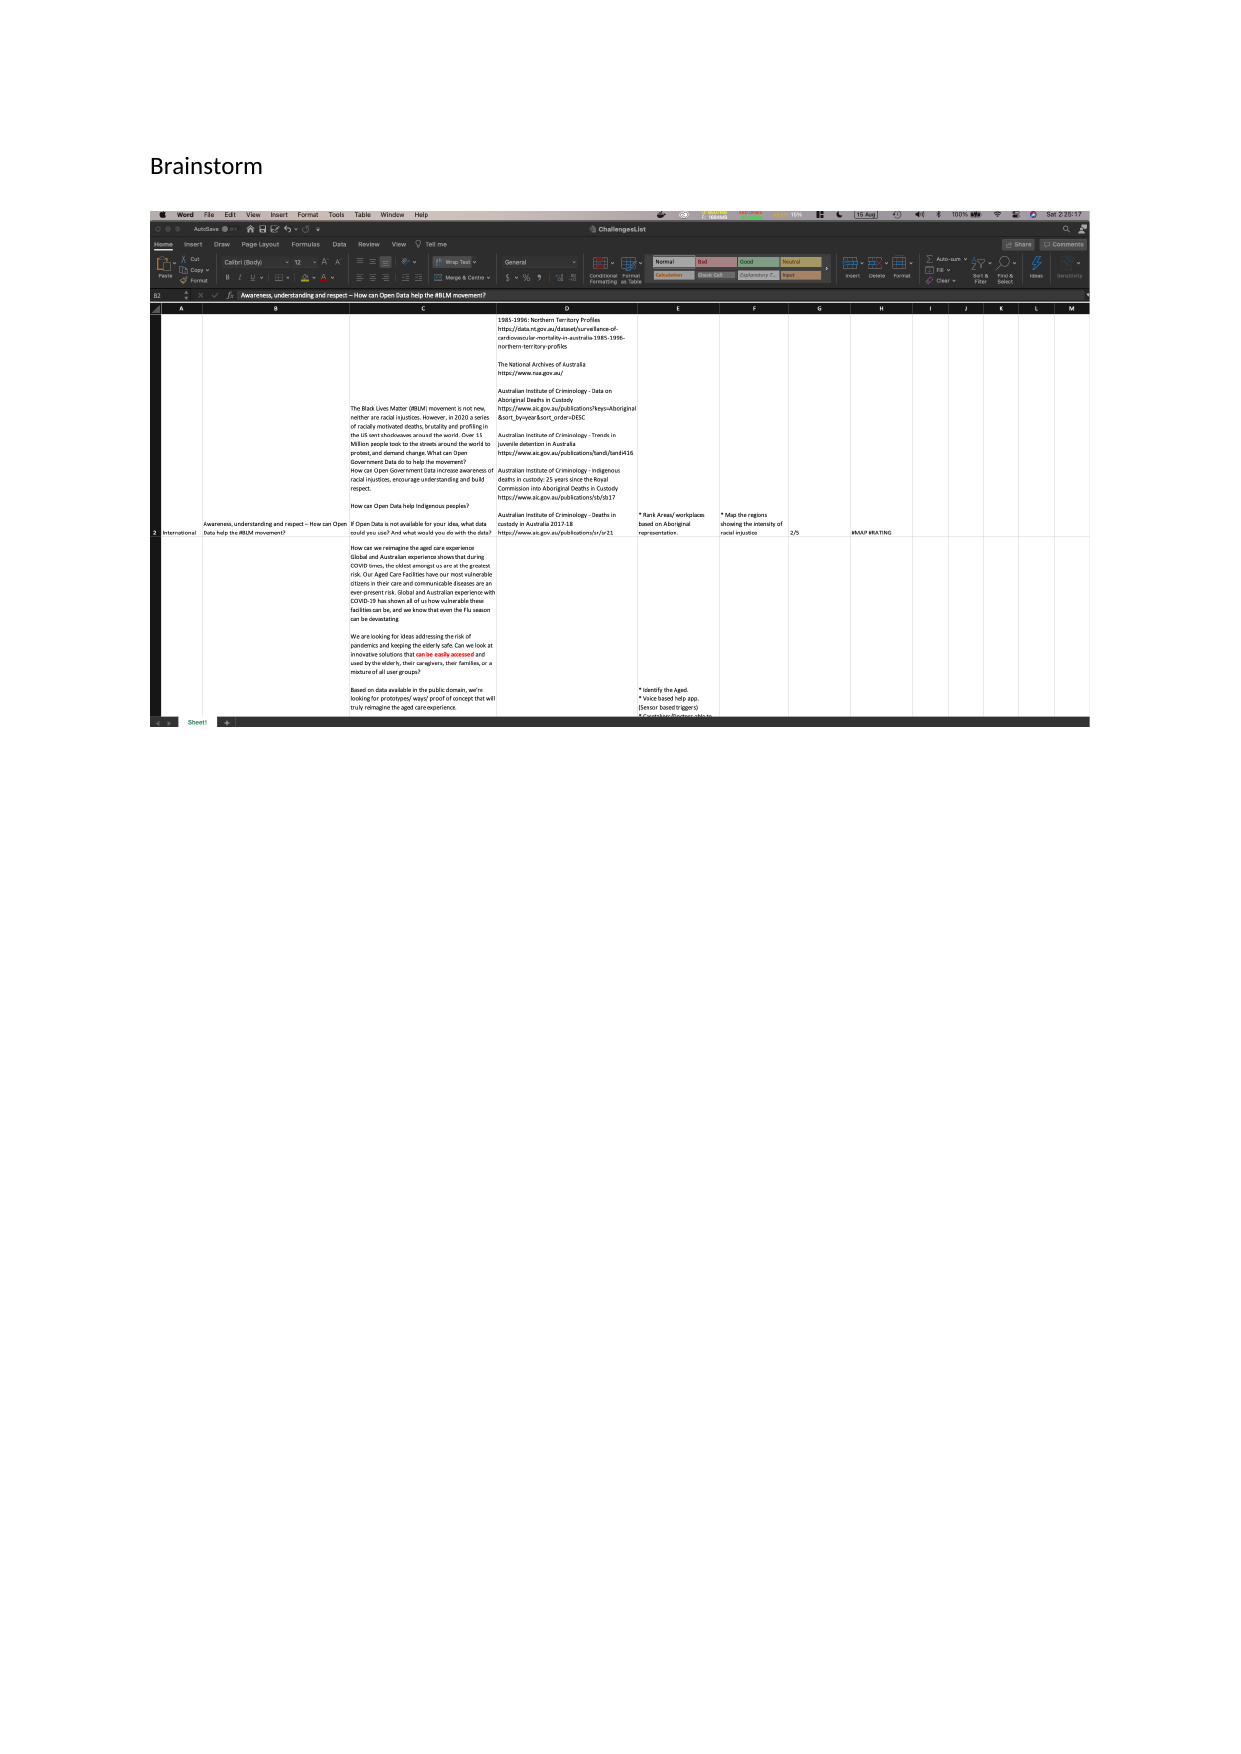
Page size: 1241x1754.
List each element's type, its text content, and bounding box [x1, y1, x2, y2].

text Brainstorm [150, 150, 1090, 181]
picture [150, 211, 1090, 727]
